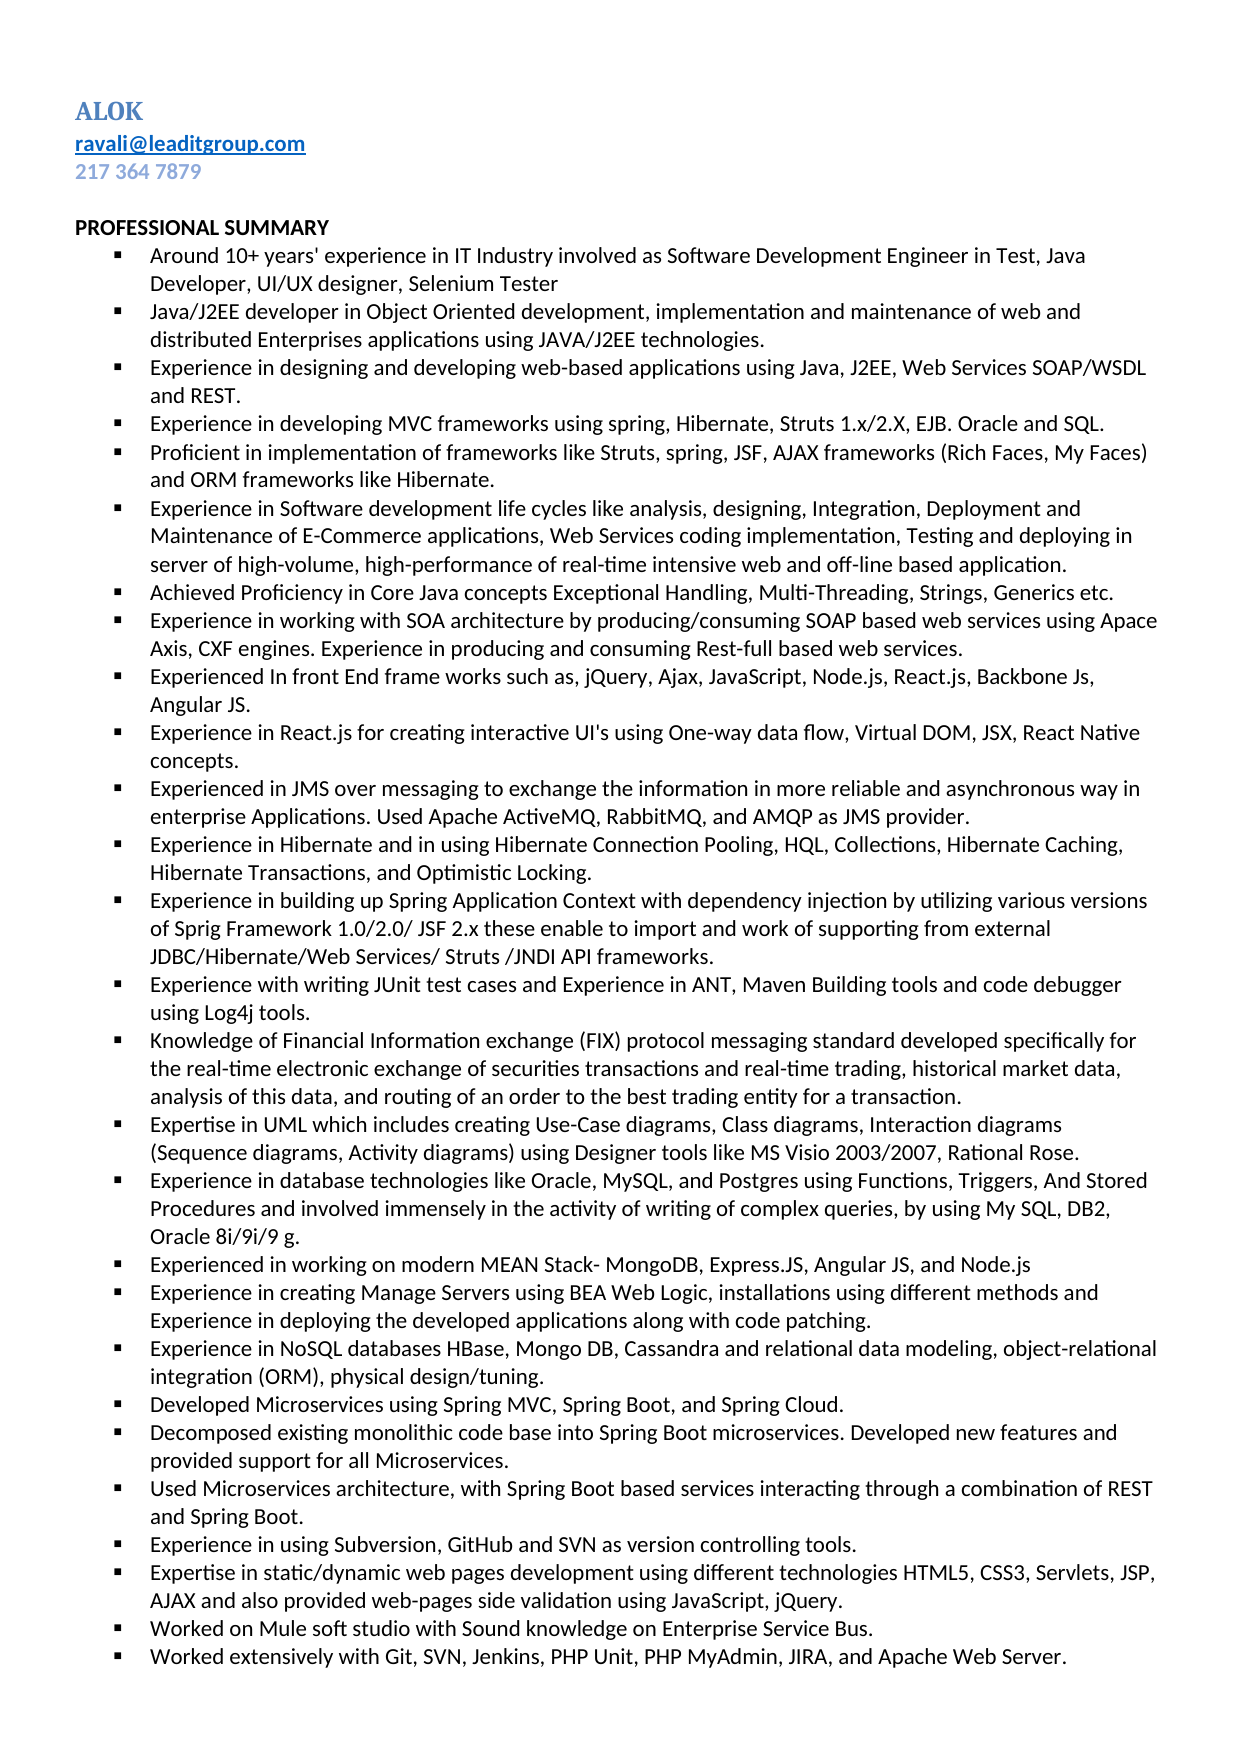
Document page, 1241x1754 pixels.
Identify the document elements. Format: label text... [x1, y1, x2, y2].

list Experience in developing MVC frameworks using spring, Hibernate, Struts 1.x/2.X, EJB. Oracle and SQL. [112, 409, 1165, 438]
list Experience in designing and developing web-based applications using Java, J2EE, Web Services SOAP/WSDL and REST. [112, 353, 1165, 409]
list Experience in database technologies like Oracle, MySQL, and Postgres using Functions, Triggers, And Stored Procedures and involved immensely in the activity of writing of complex queries, by using My SQL, DB2, Oracle 8i/9i/9 g. [112, 1166, 1165, 1250]
list Experience in NoSQL databases HBase, Mongo DB, Cassandra and relational data modeling, object-relational integration (ORM), physical design/tuning. [112, 1334, 1165, 1390]
list Experienced In front End frame works such as, jQuery, Ajax, JavaScript, Node.js, React.js, Backbone Js, Angular JS. [112, 662, 1165, 718]
list Experienced in working on modern MEAN Stack- MongoDB, Express.JS, Angular JS, and Node.js [112, 1250, 1165, 1278]
list Achieved Proficiency in Core Java concepts Exceptional Handling, Multi-Threading, Strings, Generics etc. [112, 578, 1165, 606]
list Experience in Hibernate and in using Hibernate Connection Pooling, HQL, Collections, Hibernate Caching, Hibernate Transactions, and Optimistic Locking. [112, 830, 1165, 886]
list Experience in React.js for creating interactive UI's using One-way data flow, Virtual DOM, JSX, React Native concepts. [112, 718, 1165, 774]
list Experienced in JMS over messaging to exchange the information in more reliable and asynchronous way in enterprise Applications. Used Apache ActiveMQ, RabbitMQ, and AMQP as JMS provider. [112, 774, 1165, 830]
list Used Microservices architecture, with Spring Boot based services interacting through a combination of REST and Spring Boot. [112, 1474, 1165, 1530]
text PROFESSIONAL SUMMARY [75, 213, 1165, 241]
list Experience in building up Spring Application Context with dependency injection by utilizing various versions of Sprig Framework 1.0/2.0/ JSF 2.x these enable to import and work of supporting from external JDBC/Hibernate/Web Services/ Struts /JNDI API frameworks. [112, 886, 1165, 970]
text ravali@leaditgroup.com [75, 129, 1165, 157]
list Knowledge of Financial Information exchange (FIX) protocol messaging standard developed specifically for the real-time electronic exchange of securities transactions and real-time trading, historical market data, analysis of this data, and routing of an order to the best trading entity for a transaction. [112, 1026, 1165, 1110]
subtitle ALOK [75, 96, 1165, 127]
list Worked extensively with Git, SVN, Jenkins, PHP Unit, PHP MyAdmin, JIRA, and Apache Web Server. [112, 1642, 1165, 1671]
list Developed Microservices using Spring MVC, Spring Boot, and Spring Cloud. [112, 1390, 1165, 1418]
list Java/J2EE developer in Object Oriented development, implementation and maintenance of web and distributed Enterprises applications using JAVA/J2EE technologies. [112, 297, 1165, 353]
list Experience in creating Manage Servers using BEA Web Logic, installations using different methods and Experience in deploying the developed applications along with code patching. [112, 1278, 1165, 1334]
text 217 364 7879 [75, 157, 1165, 185]
list Expertise in static/dynamic web pages development using different technologies HTML5, CSS3, Servlets, JSP, AJAX and also provided web-pages side validation using JavaScript, jQuery. [112, 1558, 1165, 1614]
list Proficient in implementation of frameworks like Struts, spring, JSF, AJAX frameworks (Rich Faces, My Faces) and ORM frameworks like Hibernate. [112, 438, 1165, 494]
list Around 10+ years' experience in IT Industry involved as Software Development Engineer in Test, Java Developer, UI/UX designer, Selenium Tester [112, 241, 1165, 297]
list Decomposed existing monolithic code base into Spring Boot microservices. Developed new features and provided support for all Microservices. [112, 1418, 1165, 1474]
list Expertise in UML which includes creating Use-Case diagrams, Class diagrams, Interaction diagrams (Sequence diagrams, Activity diagrams) using Designer tools like MS Visio 2003/2007, Rational Rose. [112, 1110, 1165, 1166]
list Experience in working with SOA architecture by producing/consuming SOAP based web services using Apace Axis, CXF engines. Experience in producing and consuming Rest-full based web services. [112, 606, 1165, 662]
list Worked on Mule soft studio with Sound knowledge on Enterprise Service Bus. [112, 1614, 1165, 1642]
list Experience with writing JUnit test cases and Experience in ANT, Maven Building tools and code debugger using Log4j tools. [112, 970, 1165, 1026]
list Experience in Software development life cycles like analysis, designing, Integration, Deployment and Maintenance of E-Commerce applications, Web Services coding implementation, Testing and deploying in server of high-volume, high-performance of real-time intensive web and off-line based application. [112, 494, 1165, 578]
list Experience in using Subversion, GitHub and SVN as version controlling tools. [112, 1530, 1165, 1558]
